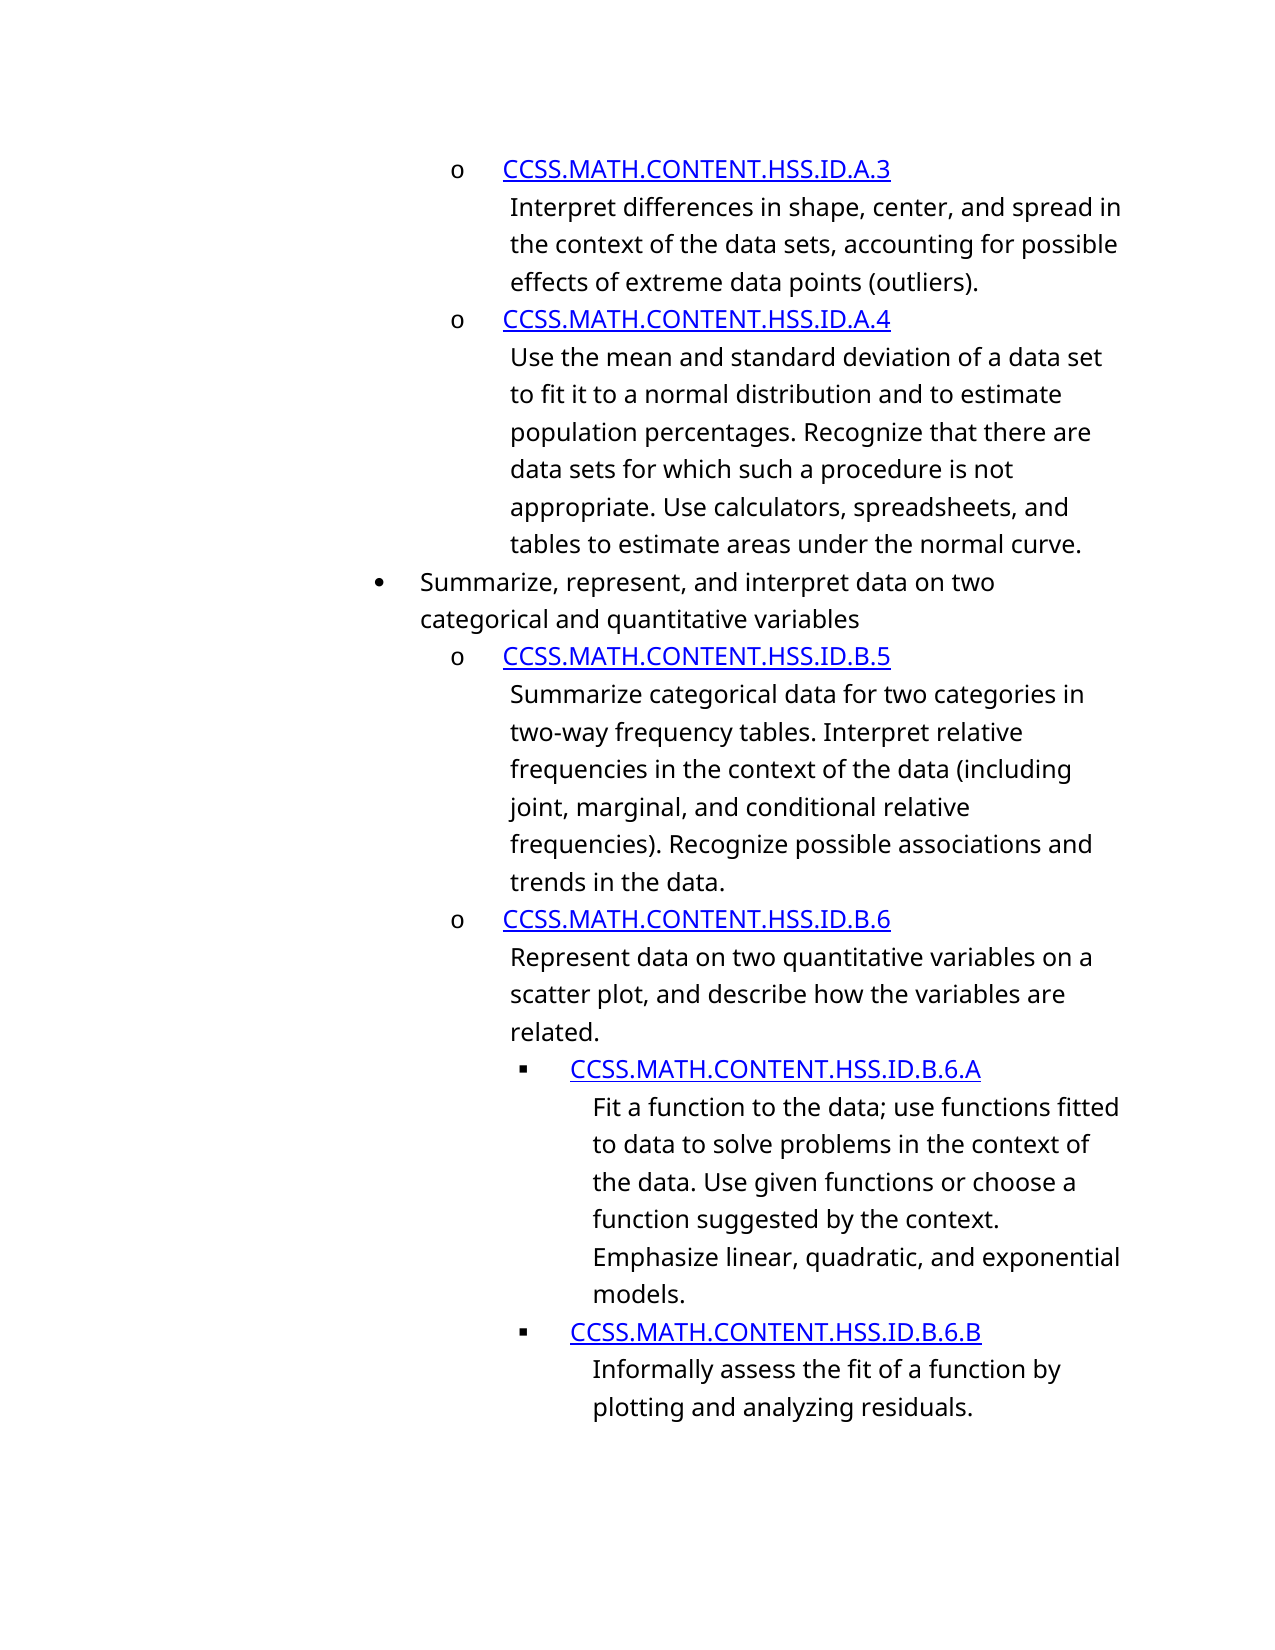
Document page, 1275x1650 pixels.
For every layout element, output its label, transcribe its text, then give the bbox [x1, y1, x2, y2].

text Summarize, represent, and interpret data on two categorical and quantitative variables [375, 562, 1125, 637]
text CCSS.MATH.CONTENT.HSS.ID.B.6.B Informally assess the fit of a function by plotting and analyzing residuals. [517, 1312, 1125, 1425]
text CCSS.MATH.CONTENT.HSS.ID.B.5 Summarize categorical data for two categories in two-way frequency tables. Interpret relative frequencies in the context of the data (including joint, marginal, and conditional relative frequencies). Recognize possible associations and trends in the data. [450, 637, 1125, 900]
text CCSS.MATH.CONTENT.HSS.ID.B.6.A Fit a function to the data; use functions fitted to data to solve problems in the context of the data. Use given functions or choose a function suggested by the context. Emphasize linear, quadratic, and exponential models. [517, 1050, 1125, 1312]
text CCSS.MATH.CONTENT.HSS.ID.A.4 Use the mean and standard deviation of a data set to fit it to a normal distribution and to estimate population percentages. Recognize that there are data sets for which such a procedure is not appropriate. Use calculators, spreadsheets, and tables to estimate areas under the normal curve. [450, 300, 1125, 562]
text CCSS.MATH.CONTENT.HSS.ID.A.3 Interpret differences in shape, center, and spread in the context of the data sets, accounting for possible effects of extreme data points (outliers). [450, 150, 1125, 300]
text CCSS.MATH.CONTENT.HSS.ID.B.6 Represent data on two quantitative variables on a scatter plot, and describe how the variables are related. [450, 900, 1125, 1050]
